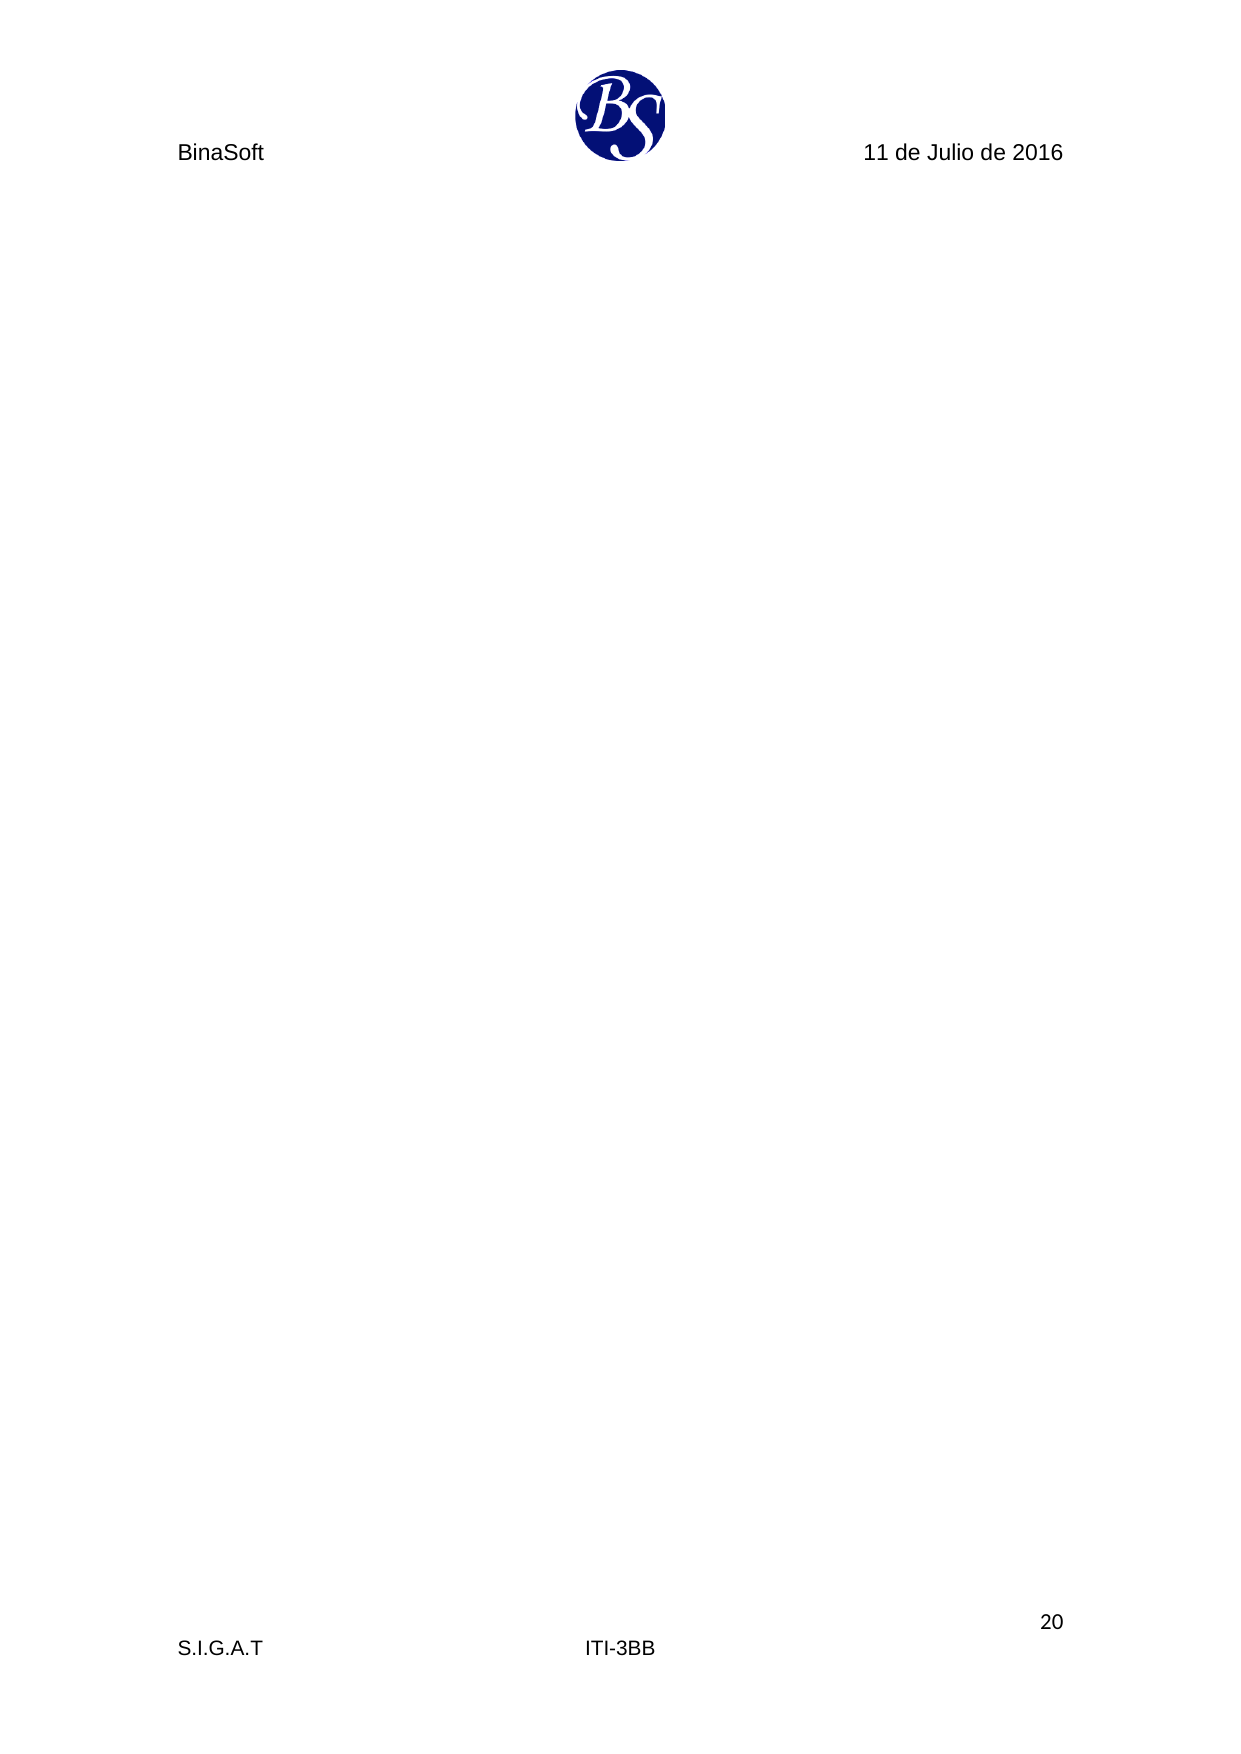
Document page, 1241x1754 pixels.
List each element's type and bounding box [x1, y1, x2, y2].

picture [575, 70, 665, 161]
